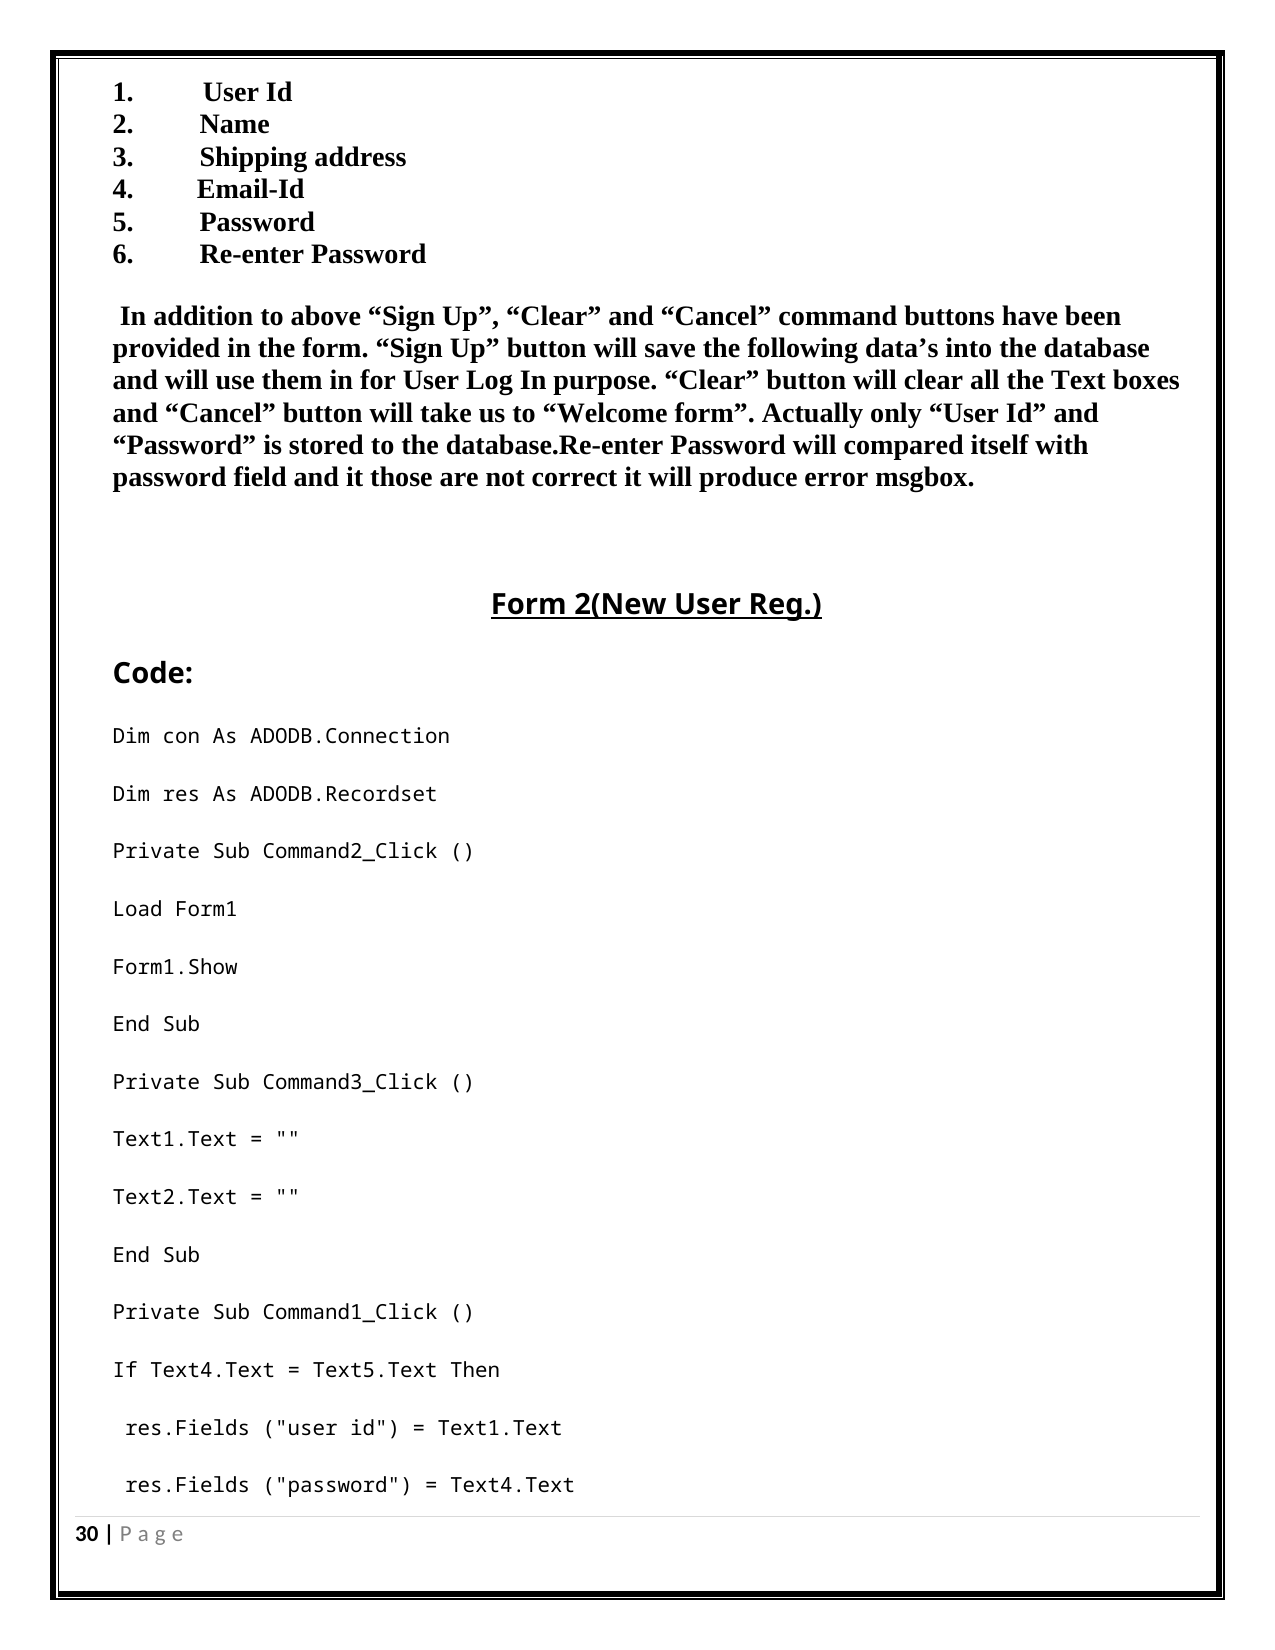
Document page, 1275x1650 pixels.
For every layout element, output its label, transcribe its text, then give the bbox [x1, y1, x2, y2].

text End Sub [112, 1009, 1200, 1038]
text Text1.Text = "" [112, 1124, 1200, 1153]
text 5. Password [112, 204, 1200, 237]
text res.Fields ("user id") = Text1.Text [112, 1413, 1200, 1441]
text 3. Shipping address [112, 140, 1200, 172]
text Dim res As ADODB.Recordset [112, 779, 1200, 807]
text Form 2(New User Reg.) [112, 584, 1200, 623]
text Private Sub Command3_Click () [112, 1067, 1200, 1095]
text 2. Name [112, 107, 1200, 140]
text 4. Email-Id [112, 172, 1200, 204]
text Code: [112, 652, 1200, 692]
text 6. Re-enter Password [112, 237, 1200, 269]
text End Sub [112, 1240, 1200, 1268]
text Private Sub Command2_Click () [112, 837, 1200, 865]
text Text2.Text = "" [112, 1182, 1200, 1211]
text Form1.Show [112, 952, 1200, 980]
text res.Fields ("password") = Text4.Text [112, 1470, 1200, 1499]
text Dim con As ADODB.Connection [112, 721, 1200, 750]
text In addition to above “Sign Up”, “Clear” and “Cancel” command buttons have been provided in the form. “Sign Up” button will save the following data’s into the database and will use them in for User Log In purpose. “Clear” button will clear all the Text boxes and “Cancel” button will take us to “Welcome form”. Actually only “User Id” and “Password” is stored to the database.Re-enter Password will compared itself with password field and it those are not correct it will produce error msgbox. [112, 298, 1200, 493]
text 1. User Id [112, 75, 1200, 107]
text Private Sub Command1_Click () [112, 1297, 1200, 1326]
text If Text4.Text = Text5.Text Then [112, 1355, 1200, 1383]
text Load Form1 [112, 894, 1200, 923]
